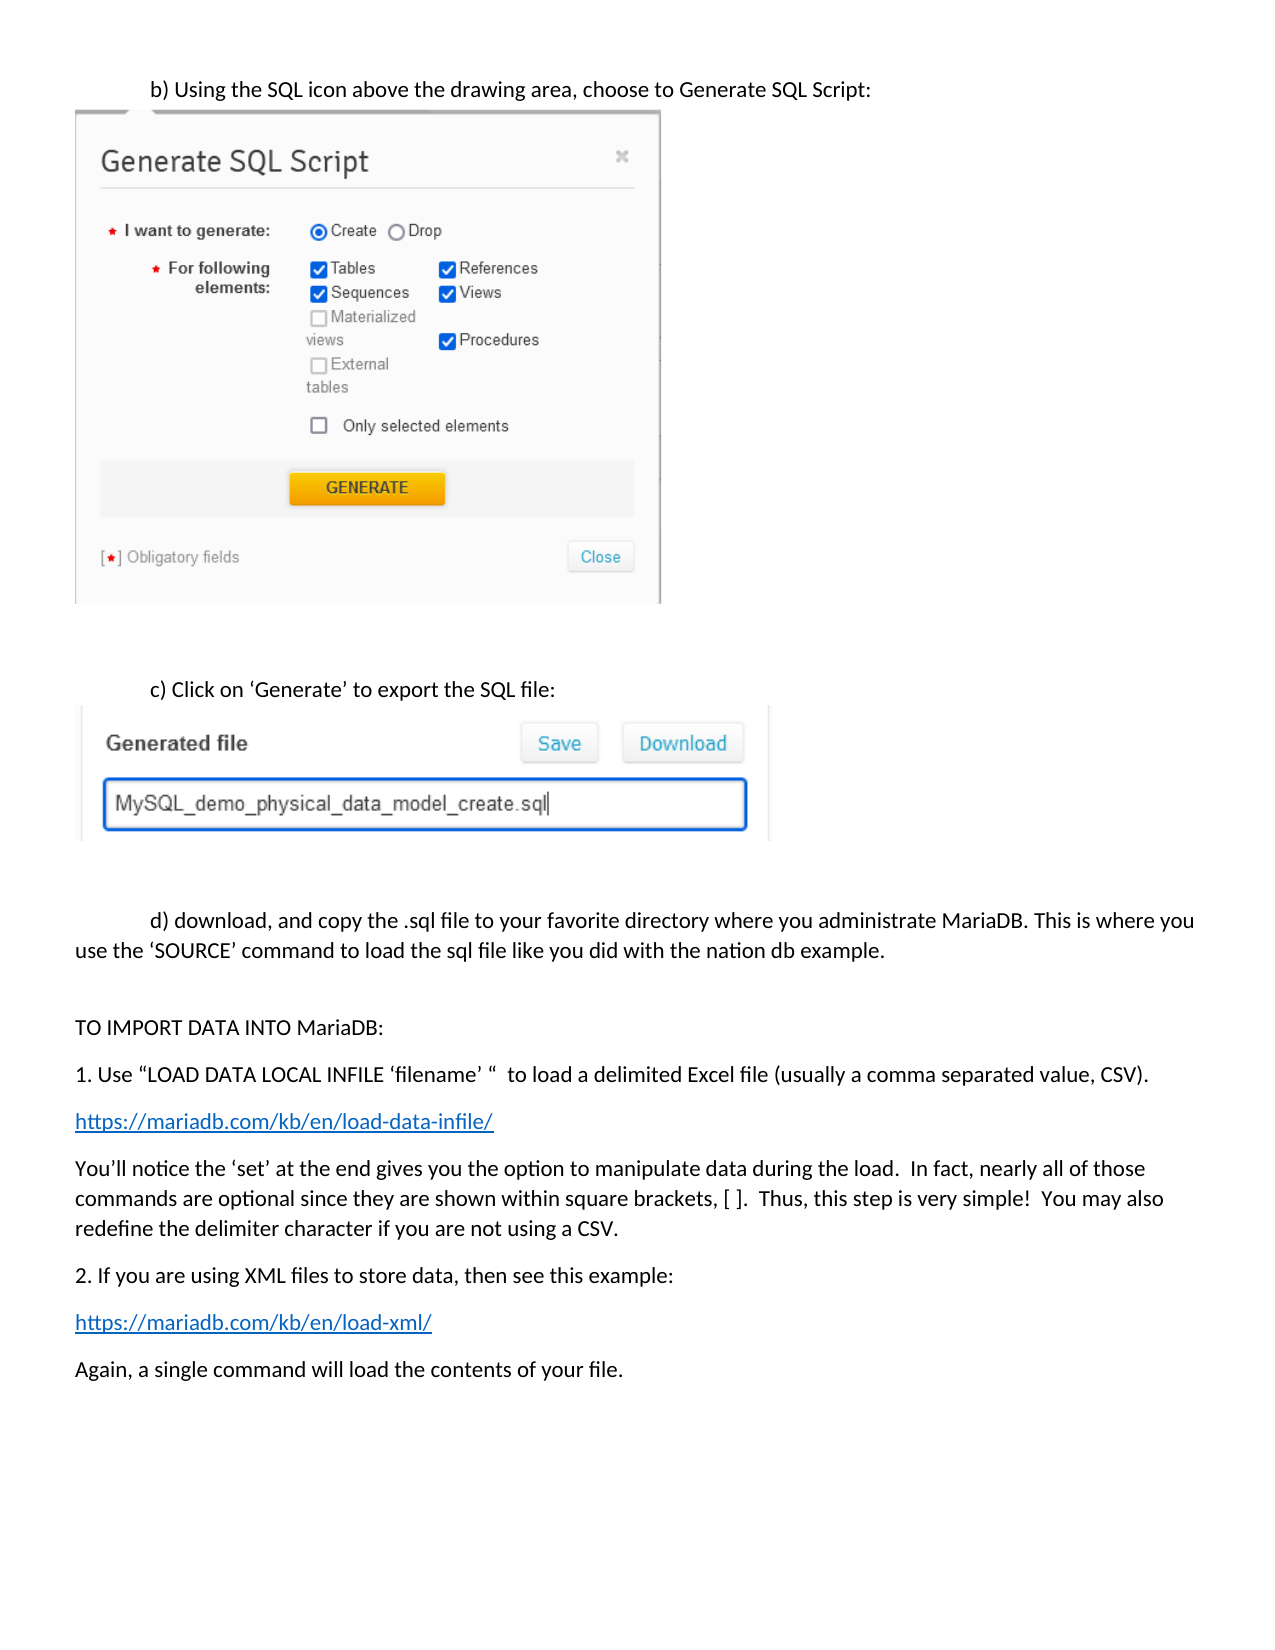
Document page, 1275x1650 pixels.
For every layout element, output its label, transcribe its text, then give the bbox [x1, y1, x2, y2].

text 2. If you are using XML files to store data, then see this example: [75, 1261, 1200, 1289]
text https://mariadb.com/kb/en/load-data-infile/ [75, 1107, 1200, 1135]
text 1. Use “LOAD DATA LOCAL INFILE ‘filename’ “ to load a delimited Excel file (usually a comma separated value, CSV). [75, 1060, 1200, 1088]
text https://mariadb.com/kb/en/load-xml/ [75, 1308, 1200, 1336]
text d) download, and copy the .sql file to your favorite directory where you administrate MariaDB. This is where you use the ‘SOURCE’ command to load the sql file like you did with the nation db example. [75, 906, 1200, 994]
picture [75, 705, 779, 841]
text You’ll notice the ‘set’ at the end gives you the option to manipulate data during the load. In fact, nearly all of those commands are optional since they are shown within square brackets, [ ]. Thus, this step is very simple! You may also redefine the delimiter character if you are not using a CSV. [75, 1154, 1200, 1242]
picture [75, 105, 666, 610]
text Again, a single command will load the contents of your file. [75, 1355, 1200, 1413]
text TO IMPORT DATA INTO MariaDB: [75, 1013, 1200, 1041]
